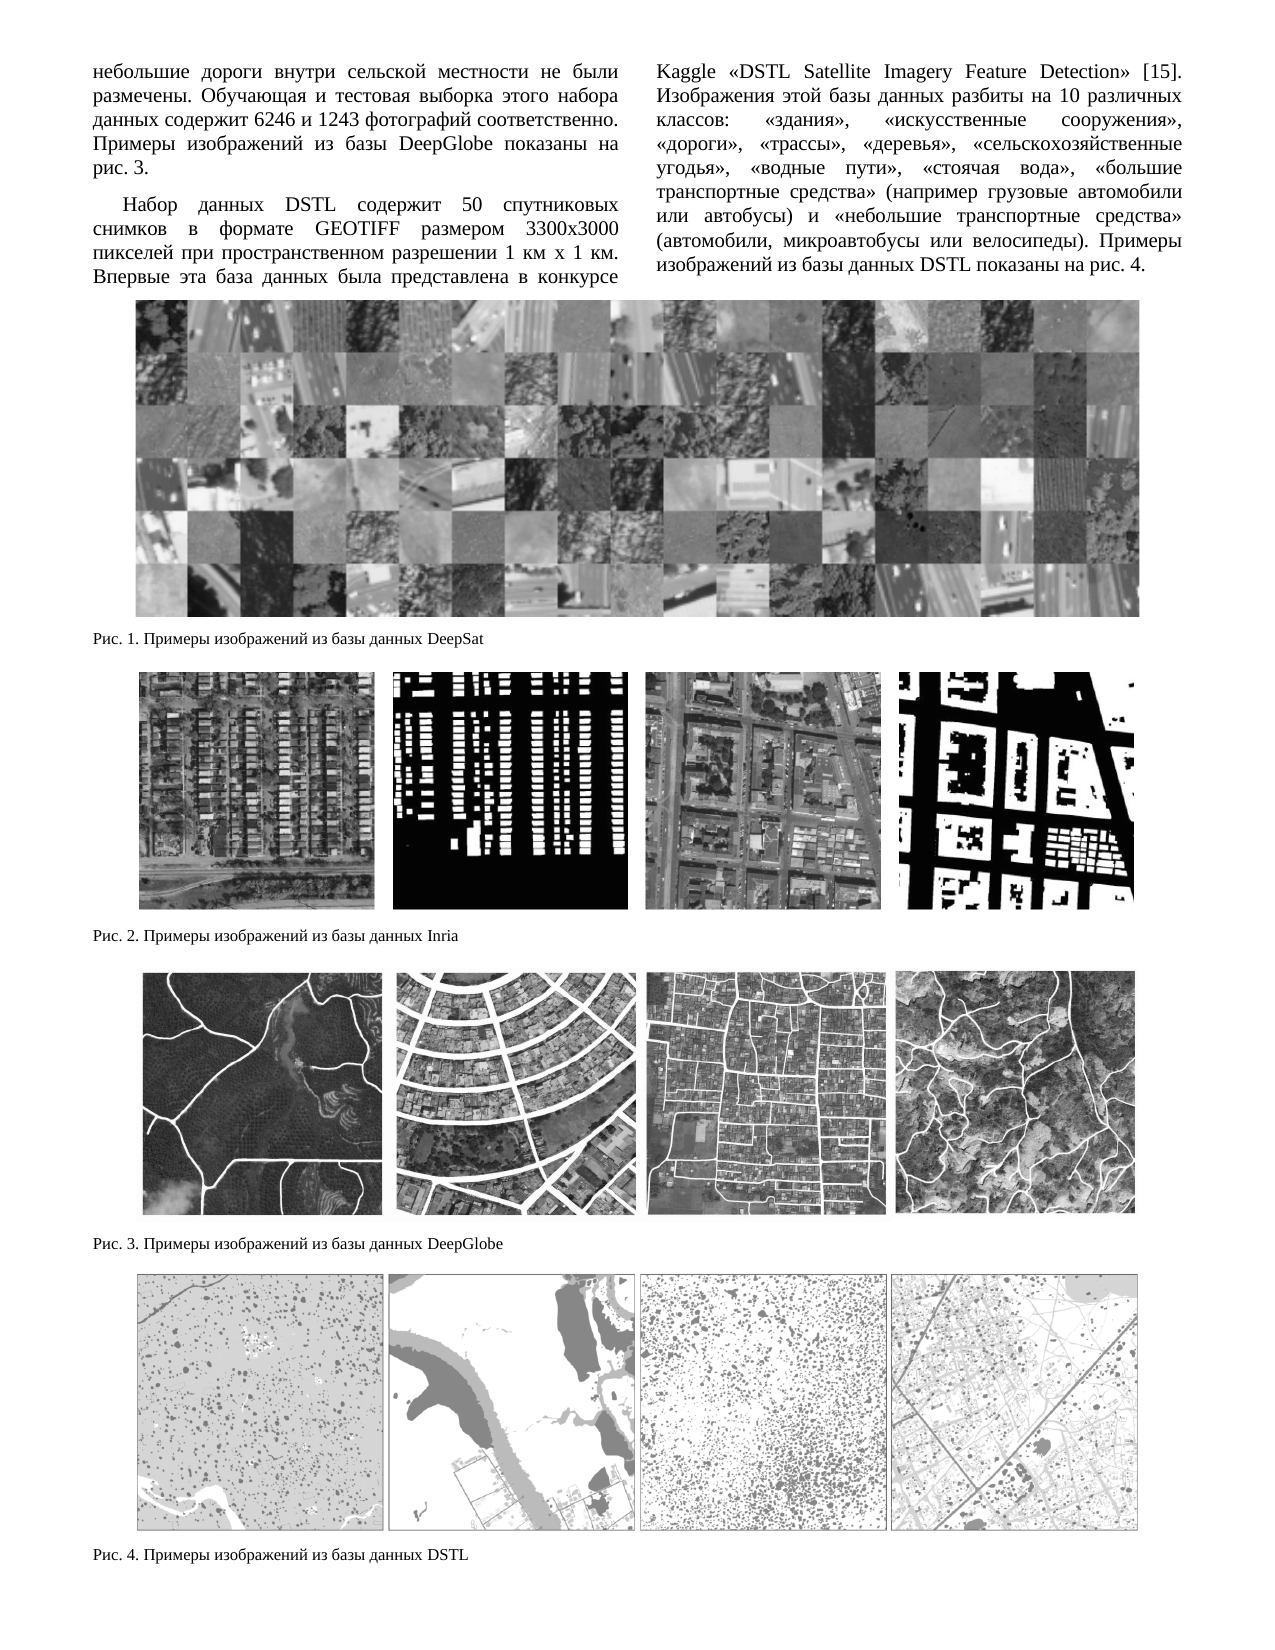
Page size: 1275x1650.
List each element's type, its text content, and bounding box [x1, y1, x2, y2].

text Рис. 2. Примеры изображений из базы данных Inria [93, 925, 1182, 944]
text Набор данных DSTL содержит 50 спутниковых снимков в формате GEOTIFF размером 3300x3000 пикселей при пространственном разрешении 1 км x 1 км. Впервые эта база данных была представлена в конкурсе Kaggle «DSTL Satellite Imagery Feature Detection» [15]. Изображения этой базы данных разбиты на 10 различных классов: «здания», «искусственные сооружения», «дороги», «трассы», «деревья», «сельскохозяйственные угодья», «водные пути», «стоячая вода», «большие транспортные средства» (например грузовые автомобили или автобусы) и «небольшие транспортные средства» (автомобили, микроавтобусы или велосипеды). Примеры изображений из базы данных DSTL показаны на рис. 4. [656, 59, 1182, 276]
text Набор данных DSTL содержит 50 спутниковых снимков в формате GEOTIFF размером 3300x3000 пикселей при пространственном разрешении 1 км x 1 км. Впервые эта база данных была представлена в конкурсе Kaggle «DSTL Satellite Imagery Feature Detection» [15]. Изображения этой базы данных разбиты на 10 различных классов: «здания», «искусственные сооружения», «дороги», «трассы», «деревья», «сельскохозяйственные угодья», «водные пути», «стоячая вода», «большие транспортные средства» (например грузовые автомобили или автобусы) и «небольшие транспортные средства» (автомобили, микроавтобусы или велосипеды). Примеры изображений из базы данных DSTL показаны на рис. 4. [93, 192, 619, 288]
text Рис. 1. Примеры изображений из базы данных DeepSat [93, 629, 1182, 648]
text Рис. 3. Примеры изображений из базы данных DeepGlobe [93, 1234, 1182, 1253]
text Рис. 4. Примеры изображений из базы данных DSTL [93, 1544, 1182, 1563]
